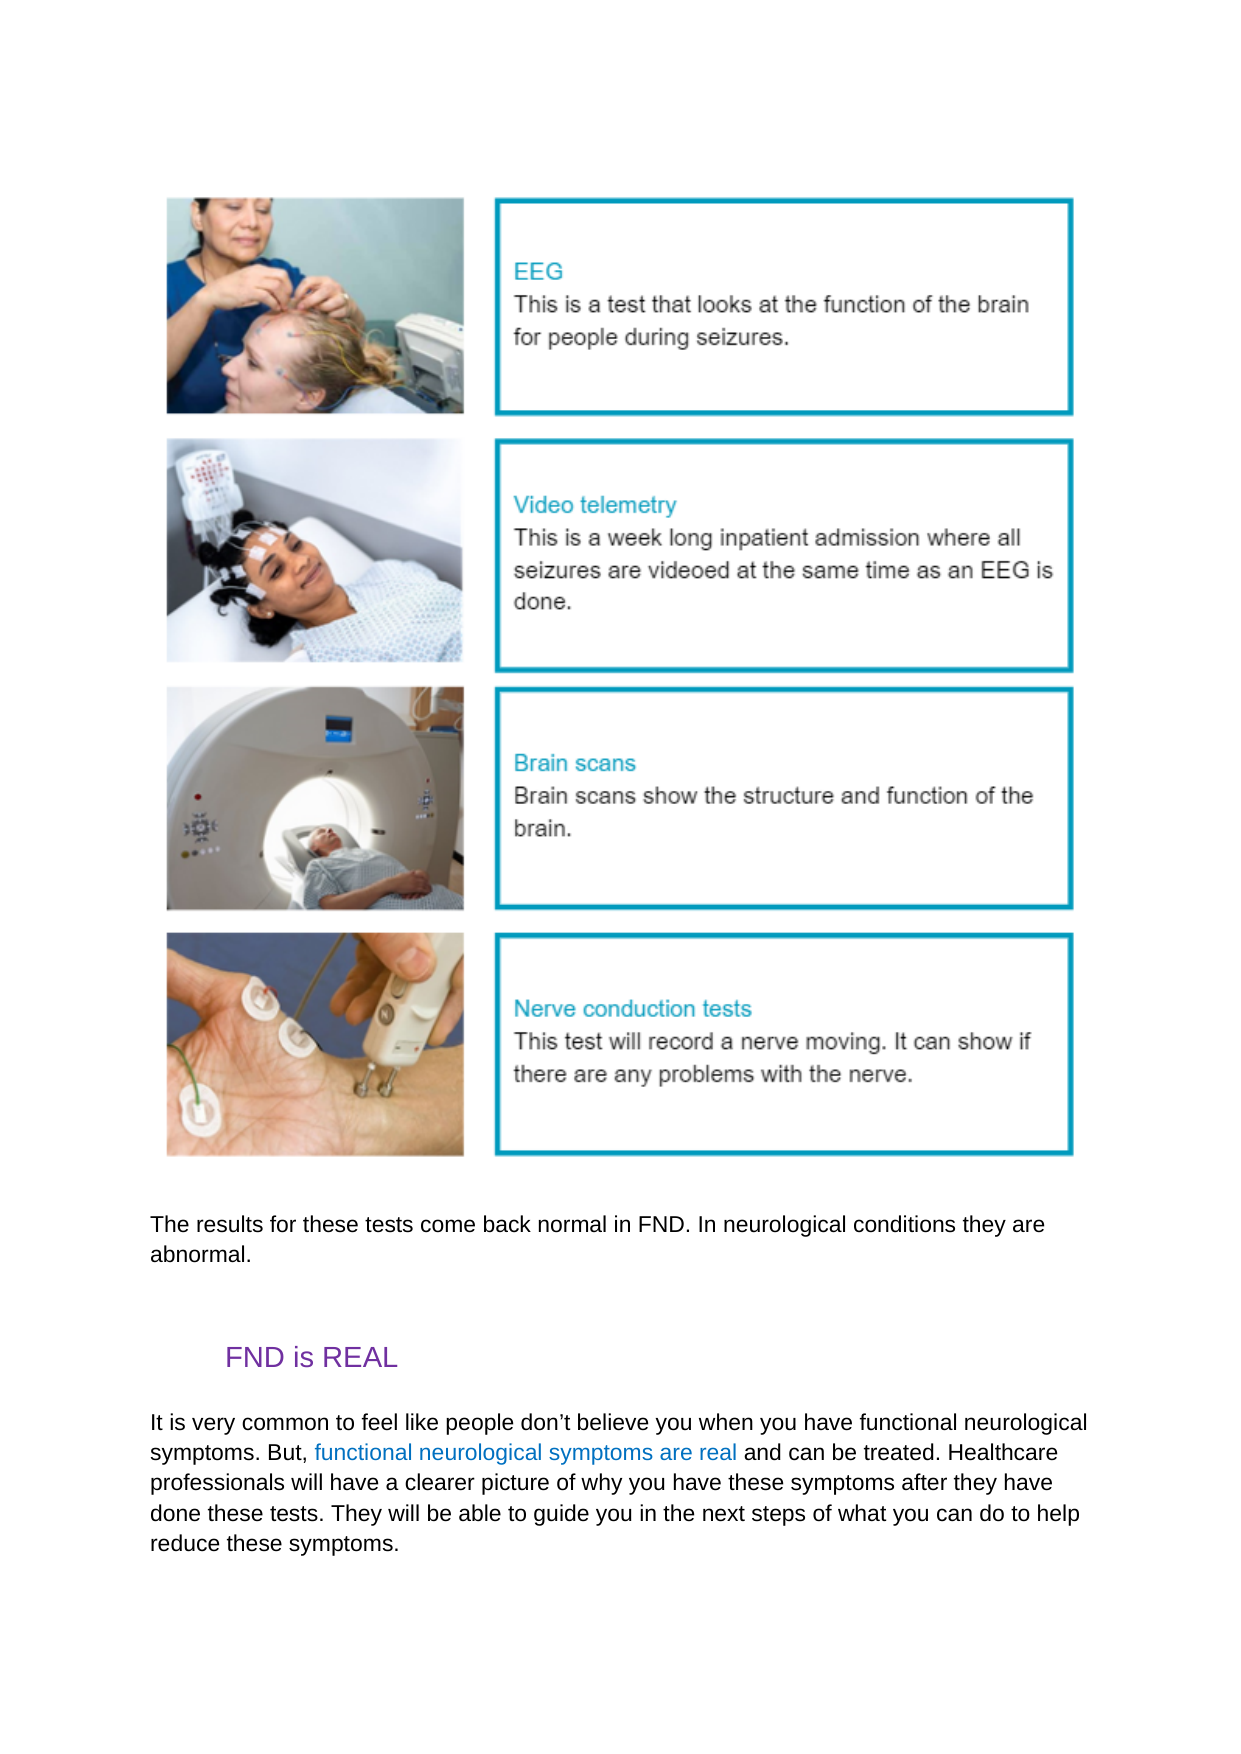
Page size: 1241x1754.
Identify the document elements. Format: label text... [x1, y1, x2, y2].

text FND is REAL [150, 1340, 1090, 1374]
text It is very common to feel like people don’t believe you when you have functional neurological symptoms. But, functional neurological symptoms are real and can be treated. Healthcare professionals will have a clearer picture of why you have these symptoms after they have done these tests. They will be able to guide you in the next steps of what you can do to help reduce these symptoms. [150, 1409, 1090, 1556]
text The results for these tests come back normal in FND. In neurological conditions they are abnormal. [150, 1211, 1090, 1268]
picture [150, 182, 1091, 1174]
